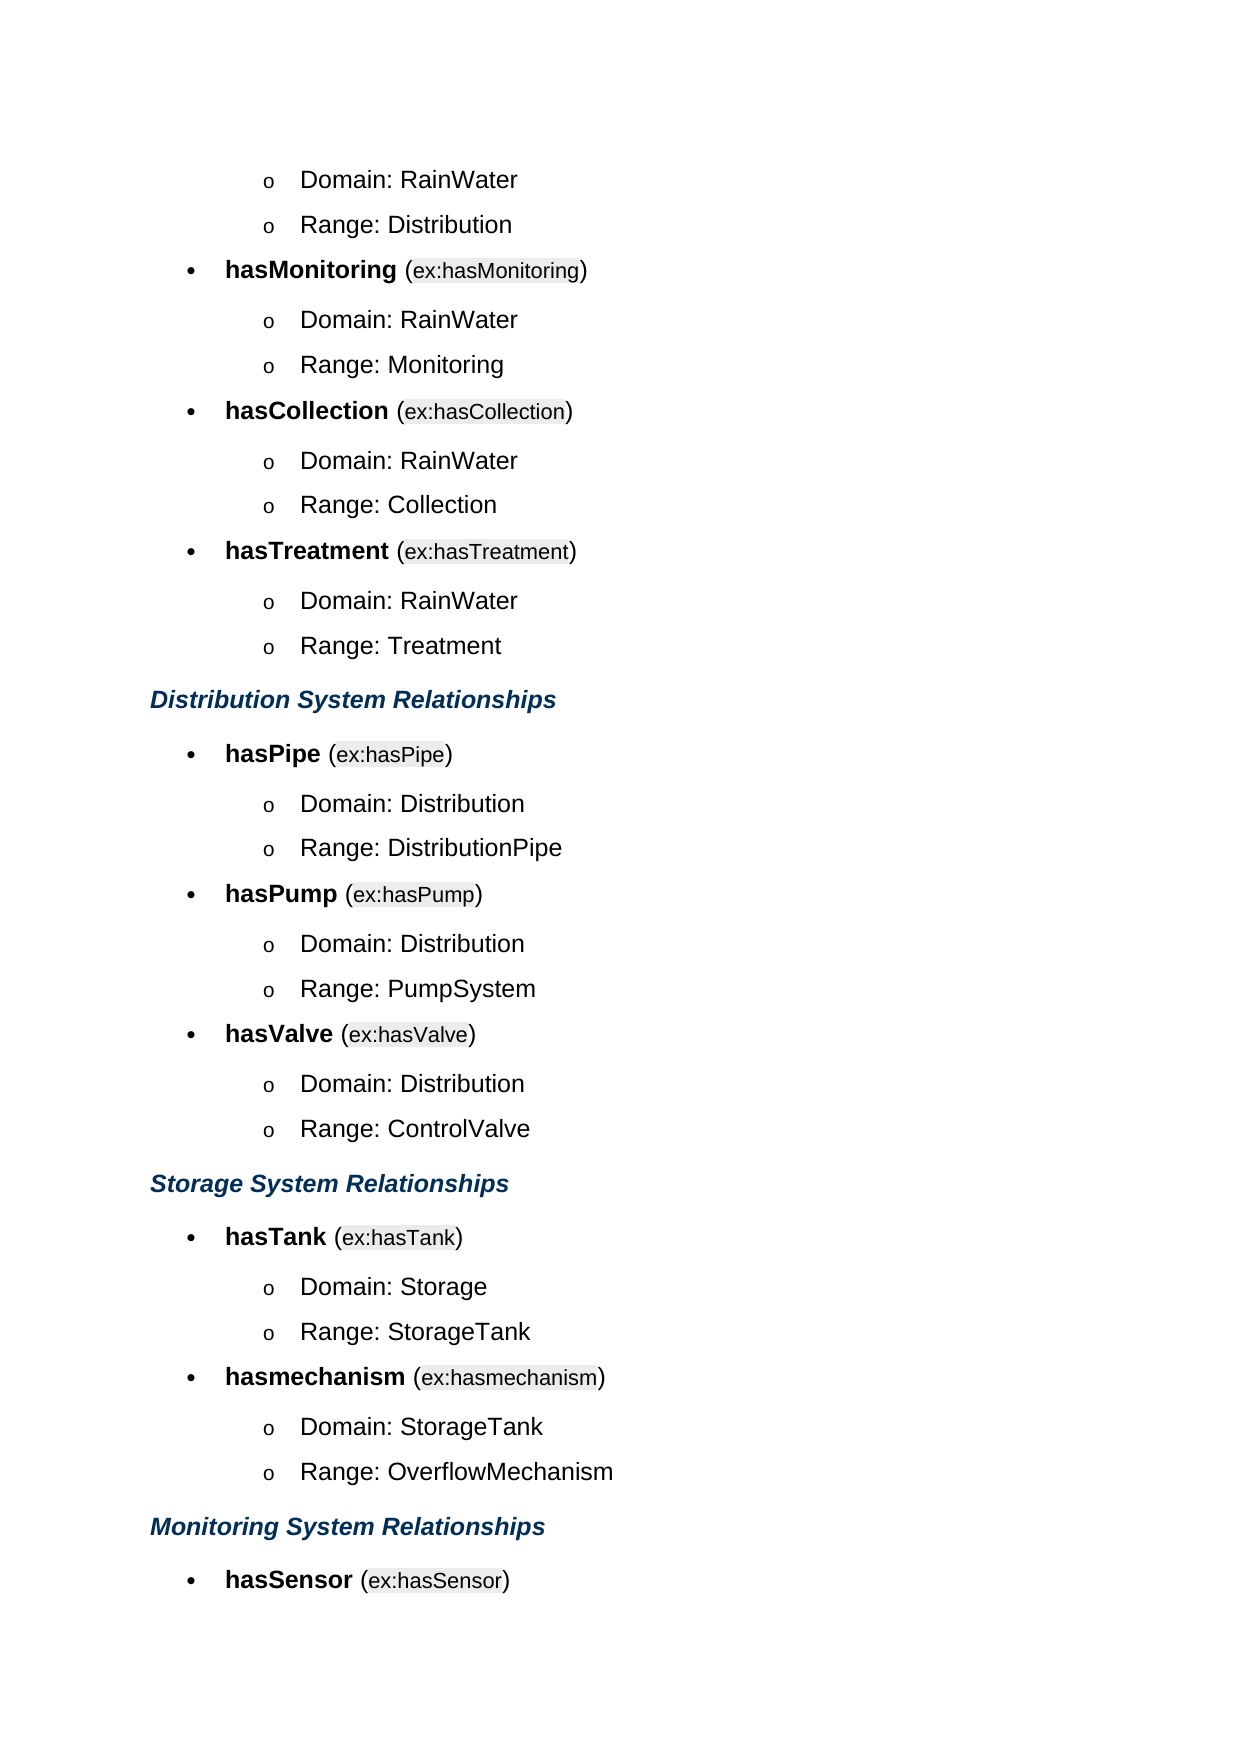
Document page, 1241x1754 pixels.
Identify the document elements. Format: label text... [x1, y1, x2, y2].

subtitle Distribution System Relationships [150, 685, 1090, 714]
subtitle Storage System Relationships [150, 1168, 1090, 1197]
list Range: Collection [262, 475, 1090, 520]
list Domain: Storage [262, 1257, 1090, 1301]
list hasCollection (ex:hasCollection) [187, 380, 1090, 424]
list Domain: StorageTank [262, 1397, 1090, 1442]
list hasPipe (ex:hasPipe) [187, 723, 1090, 767]
list Range: DistributionPipe [262, 818, 1090, 863]
list hasmechanism (ex:hasmechanism) [187, 1346, 1090, 1391]
list Domain: Distribution [262, 773, 1090, 818]
list Domain: Distribution [262, 914, 1090, 958]
list Range: OverflowMechanism [262, 1442, 1090, 1486]
list Range: Monitoring [262, 335, 1090, 380]
list Range: Distribution [262, 195, 1090, 239]
list Domain: Distribution [262, 1054, 1090, 1099]
list Domain: RainWater [262, 431, 1090, 475]
list Range: StorageTank [262, 1301, 1090, 1346]
list hasSensor (ex:hasSensor) [187, 1549, 1090, 1593]
subtitle Monitoring System Relationships [150, 1511, 1090, 1540]
list Range: PumpSystem [262, 958, 1090, 1003]
list Domain: RainWater [262, 290, 1090, 335]
list Range: Treatment [262, 616, 1090, 660]
list hasTreatment (ex:hasTreatment) [187, 520, 1090, 565]
list hasPump (ex:hasPump) [187, 863, 1090, 908]
list Domain: RainWater [262, 571, 1090, 616]
list Domain: RainWater [262, 150, 1090, 195]
list hasValve (ex:hasValve) [187, 1003, 1090, 1048]
list hasMonitoring (ex:hasMonitoring) [187, 239, 1090, 284]
list Range: ControlValve [262, 1099, 1090, 1143]
list hasTank (ex:hasTank) [187, 1206, 1090, 1251]
